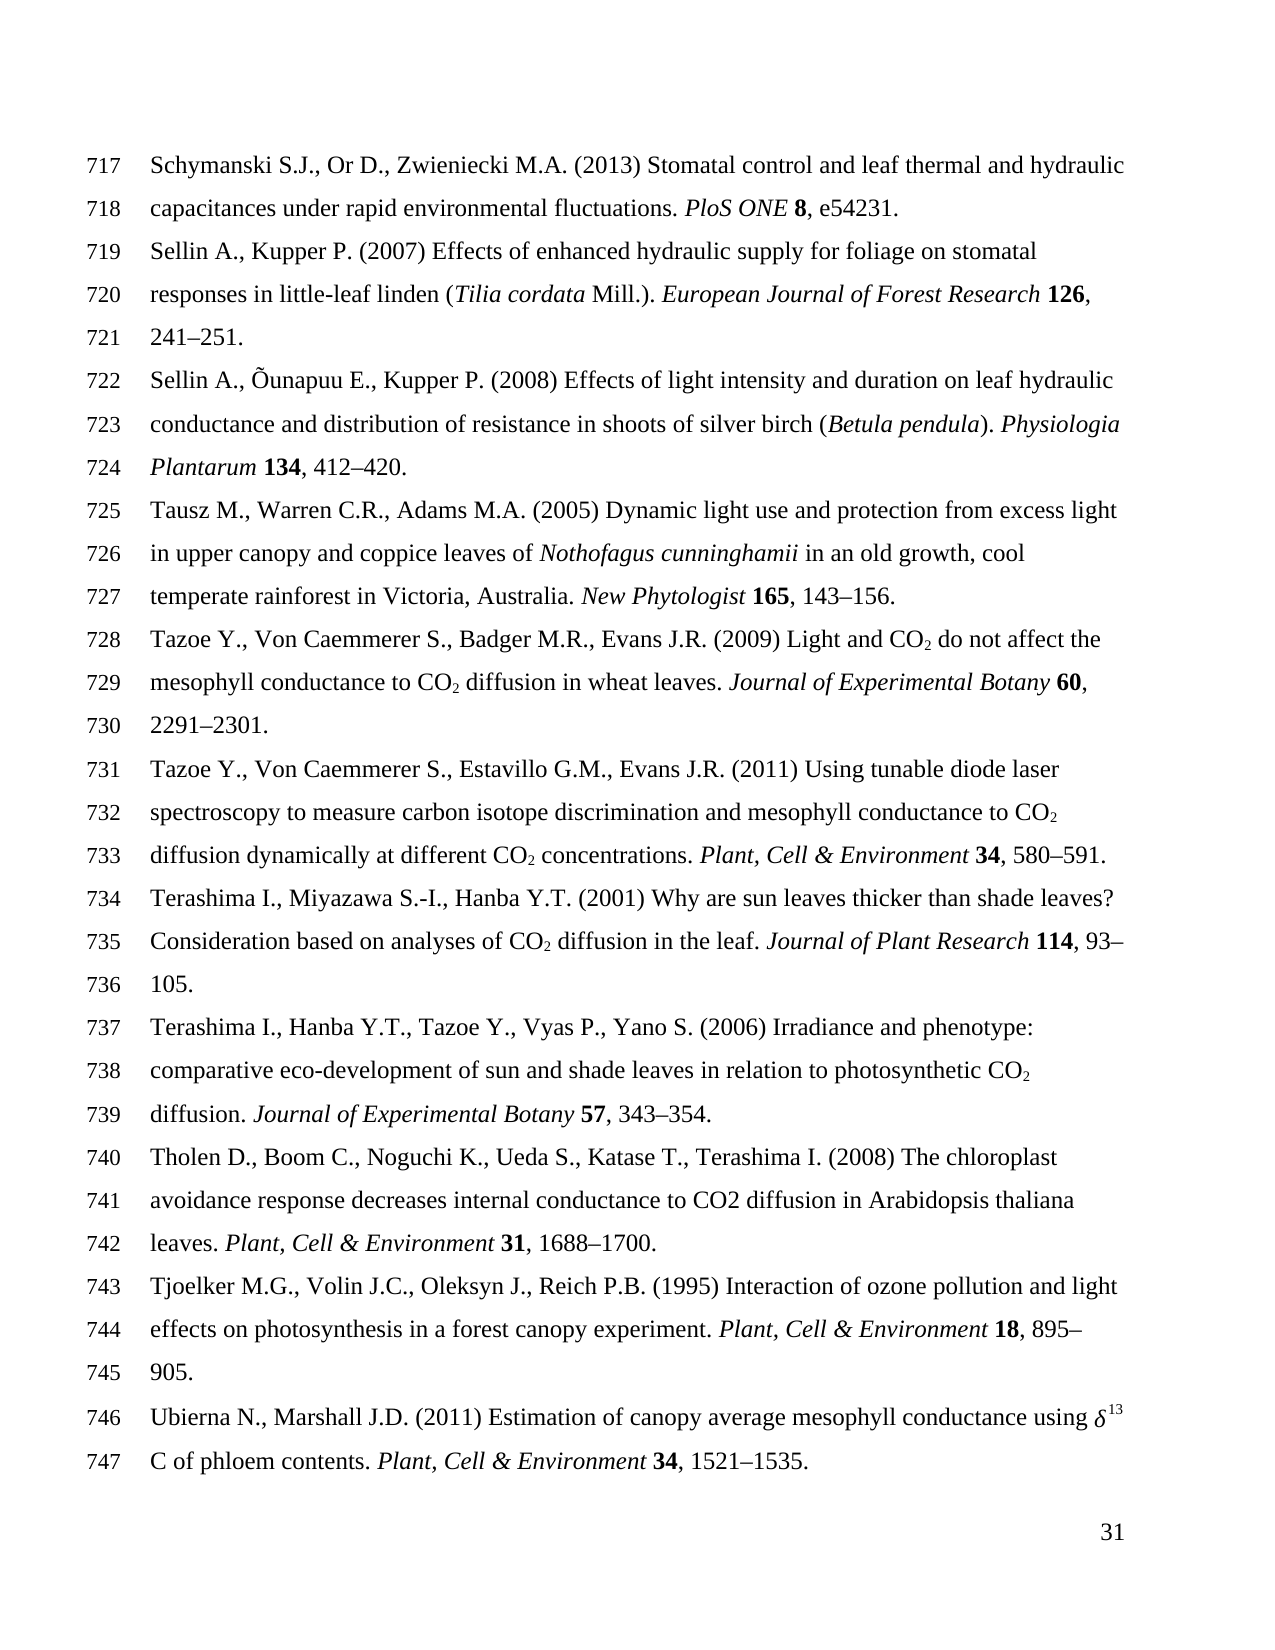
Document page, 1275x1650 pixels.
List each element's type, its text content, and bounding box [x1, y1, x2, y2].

text Tausz M., Warren C.R., Adams M.A. (2005) Dynamic light use and protection from excess light in upper canopy and coppice leaves of Nothofagus cunninghamii in an old growth, cool temperate rainforest in Victoria, Australia. New Phytologist 165, 143–156. [150, 495, 1125, 610]
text Tazoe Y., Von Caemmerer S., Estavillo G.M., Evans J.R. (2011) Using tunable diode laser spectroscopy to measure carbon isotope discrimination and mesophyll conductance to CO2 diffusion dynamically at different CO2 concentrations. Plant, Cell & Environment 34, 580–591. [150, 754, 1125, 869]
text Tholen D., Boom C., Noguchi K., Ueda S., Katase T., Terashima I. (2008) The chloroplast avoidance response decreases internal conductance to CO2 diffusion in Arabidopsis thaliana leaves. Plant, Cell & Environment 31, 1688–1700. [150, 1142, 1125, 1257]
text Terashima I., Hanba Y.T., Tazoe Y., Vyas P., Yano S. (2006) Irradiance and phenotype: comparative eco-development of sun and shade leaves in relation to photosynthetic CO2 diffusion. Journal of Experimental Botany 57, 343–354. [150, 1012, 1125, 1127]
text Schymanski S.J., Or D., Zwieniecki M.A. (2013) Stomatal control and leaf thermal and hydraulic capacitances under rapid environmental fluctuations. PloS ONE 8, e54231. [150, 150, 1125, 222]
text Sellin A., Õunapuu E., Kupper P. (2008) Effects of light intensity and duration on leaf hydraulic conductance and distribution of resistance in shoots of silver birch (Betula pendula). Physiologia Plantarum 134, 412–420. [150, 366, 1125, 481]
text Tjoelker M.G., Volin J.C., Oleksyn J., Reich P.B. (1995) Interaction of ozone pollution and light effects on photosynthesis in a forest canopy experiment. Plant, Cell & Environment 18, 895–905. [150, 1271, 1125, 1386]
text Tazoe Y., Von Caemmerer S., Badger M.R., Evans J.R. (2009) Light and CO2 do not affect the mesophyll conductance to CO2 diffusion in wheat leaves. Journal of Experimental Botany 60, 2291–2301. [150, 624, 1125, 739]
text Ubierna N., Marshall J.D. (2011) Estimation of canopy average mesophyll conductance using C of phloem contents. Plant, Cell & Environment 34, 1521–1535. [150, 1401, 1125, 1475]
text Terashima I., Miyazawa S.-I., Hanba Y.T. (2001) Why are sun leaves thicker than shade leaves? Consideration based on analyses of CO2 diffusion in the leaf. Journal of Plant Research 114, 93–105. [150, 883, 1125, 998]
text Sellin A., Kupper P. (2007) Effects of enhanced hydraulic supply for foliage on stomatal responses in little-leaf linden (Tilia cordata Mill.). European Journal of Forest Research 126, 241–251. [150, 236, 1125, 351]
